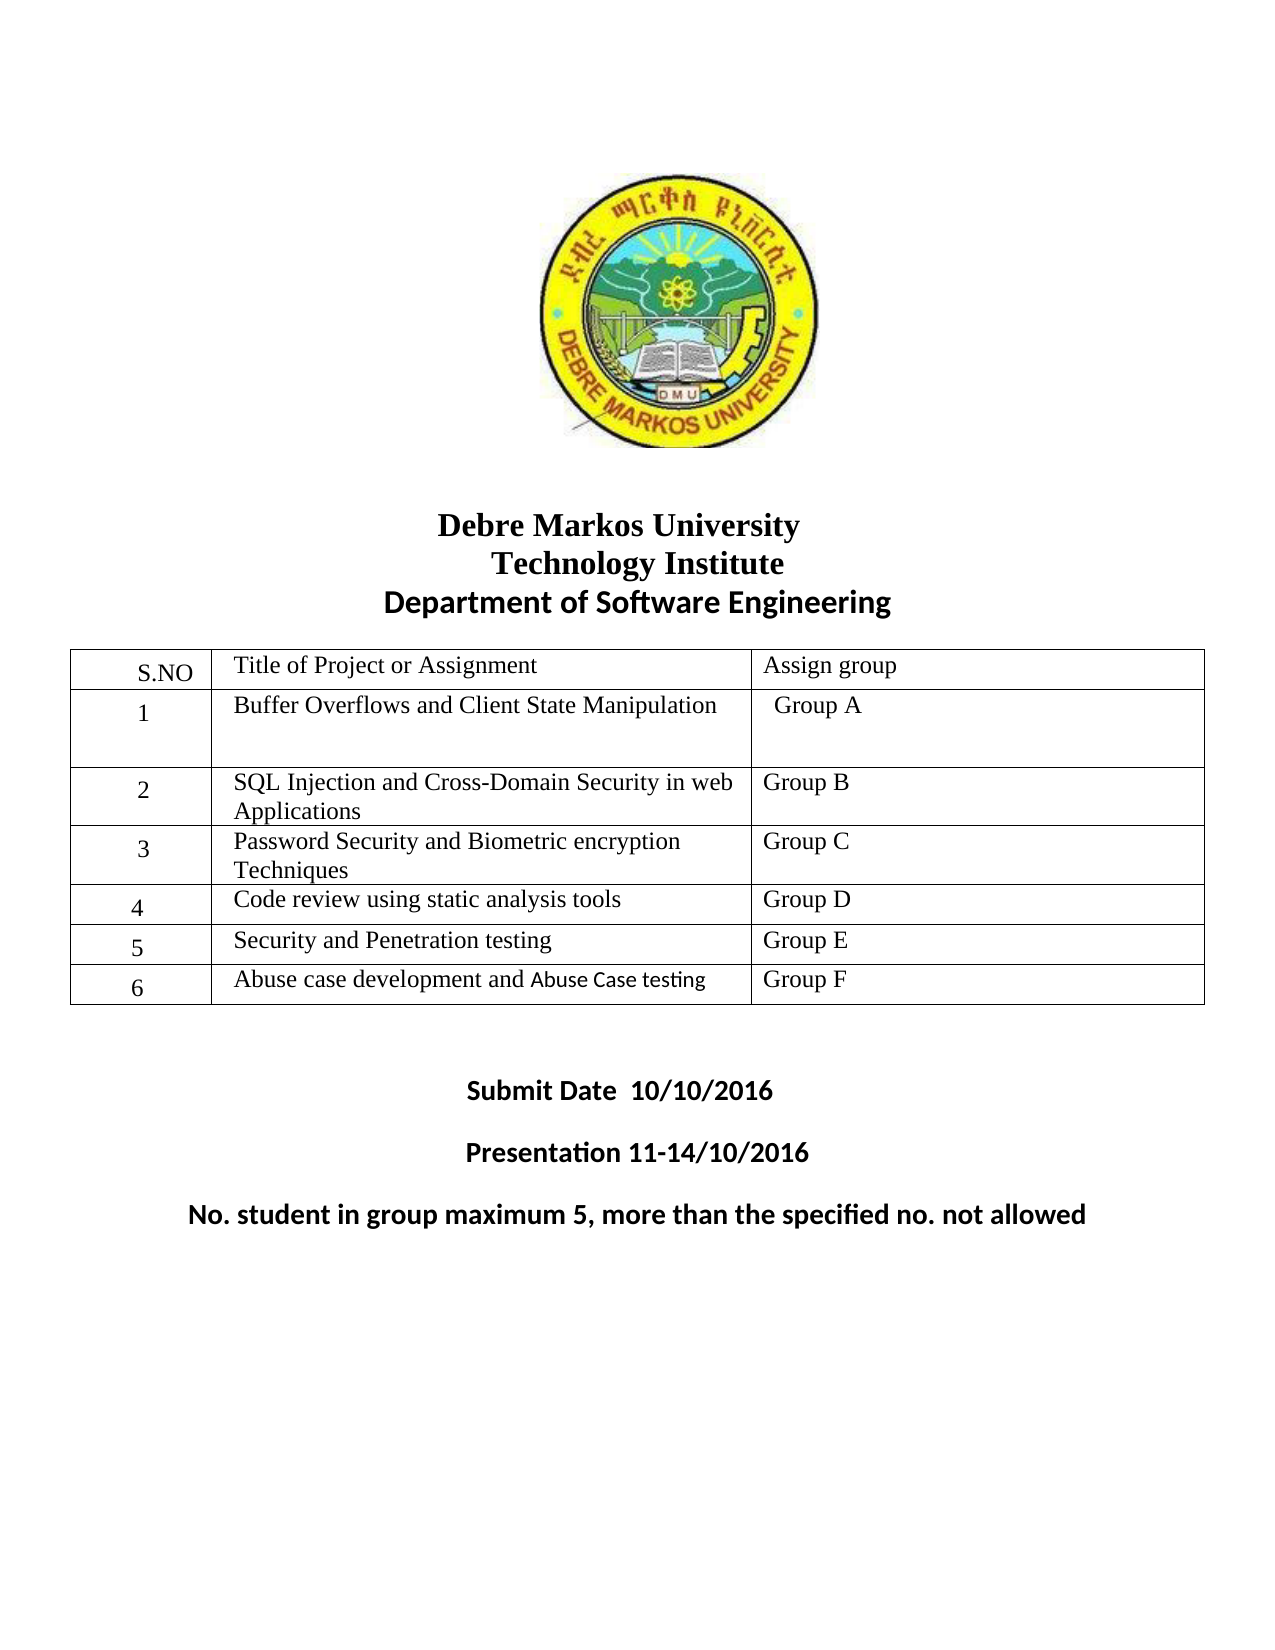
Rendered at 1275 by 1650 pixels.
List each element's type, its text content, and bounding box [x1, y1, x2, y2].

table_header Title of Project or Assignment [212, 650, 751, 689]
text No. student in group maximum 5, more than the specified no. not allowed [150, 1196, 1125, 1232]
table_cell 3 [71, 826, 211, 884]
table_cell 5 [71, 925, 211, 964]
table_cell Group C [752, 826, 1204, 884]
table_cell 4 [71, 885, 211, 924]
table_header Assign group [752, 650, 1204, 689]
table_cell 2 [71, 768, 211, 825]
table_cell Group A [752, 690, 1204, 767]
text Presentation 11-14/10/2016 [150, 1134, 1125, 1170]
table_cell Group D [752, 885, 1204, 924]
text Debre Markos University [150, 505, 1125, 543]
text Department of Software Engineering [150, 582, 1125, 622]
table_cell 1 [71, 690, 211, 767]
table_cell Buffer Overflows and Client State Manipulation [212, 690, 751, 767]
table_header S.NO [71, 650, 211, 689]
text Submit Date 10/10/2016 [150, 1072, 1125, 1108]
table_cell Code review using static analysis tools [212, 885, 751, 924]
text Technology Institute [150, 543, 1125, 582]
table_cell Group B [752, 768, 1204, 825]
table_cell Password Security and Biometric encryption Techniques [212, 826, 751, 884]
table_cell Security and Penetration testing [212, 925, 751, 964]
table_cell 6 [71, 965, 211, 1004]
table_cell Group F [752, 965, 1204, 1004]
table_cell Group E [752, 925, 1204, 964]
table_cell Abuse case development and Abuse Case testing [212, 965, 751, 1004]
table_cell SQL Injection and Cross-Domain Security in web Applications [212, 768, 751, 825]
